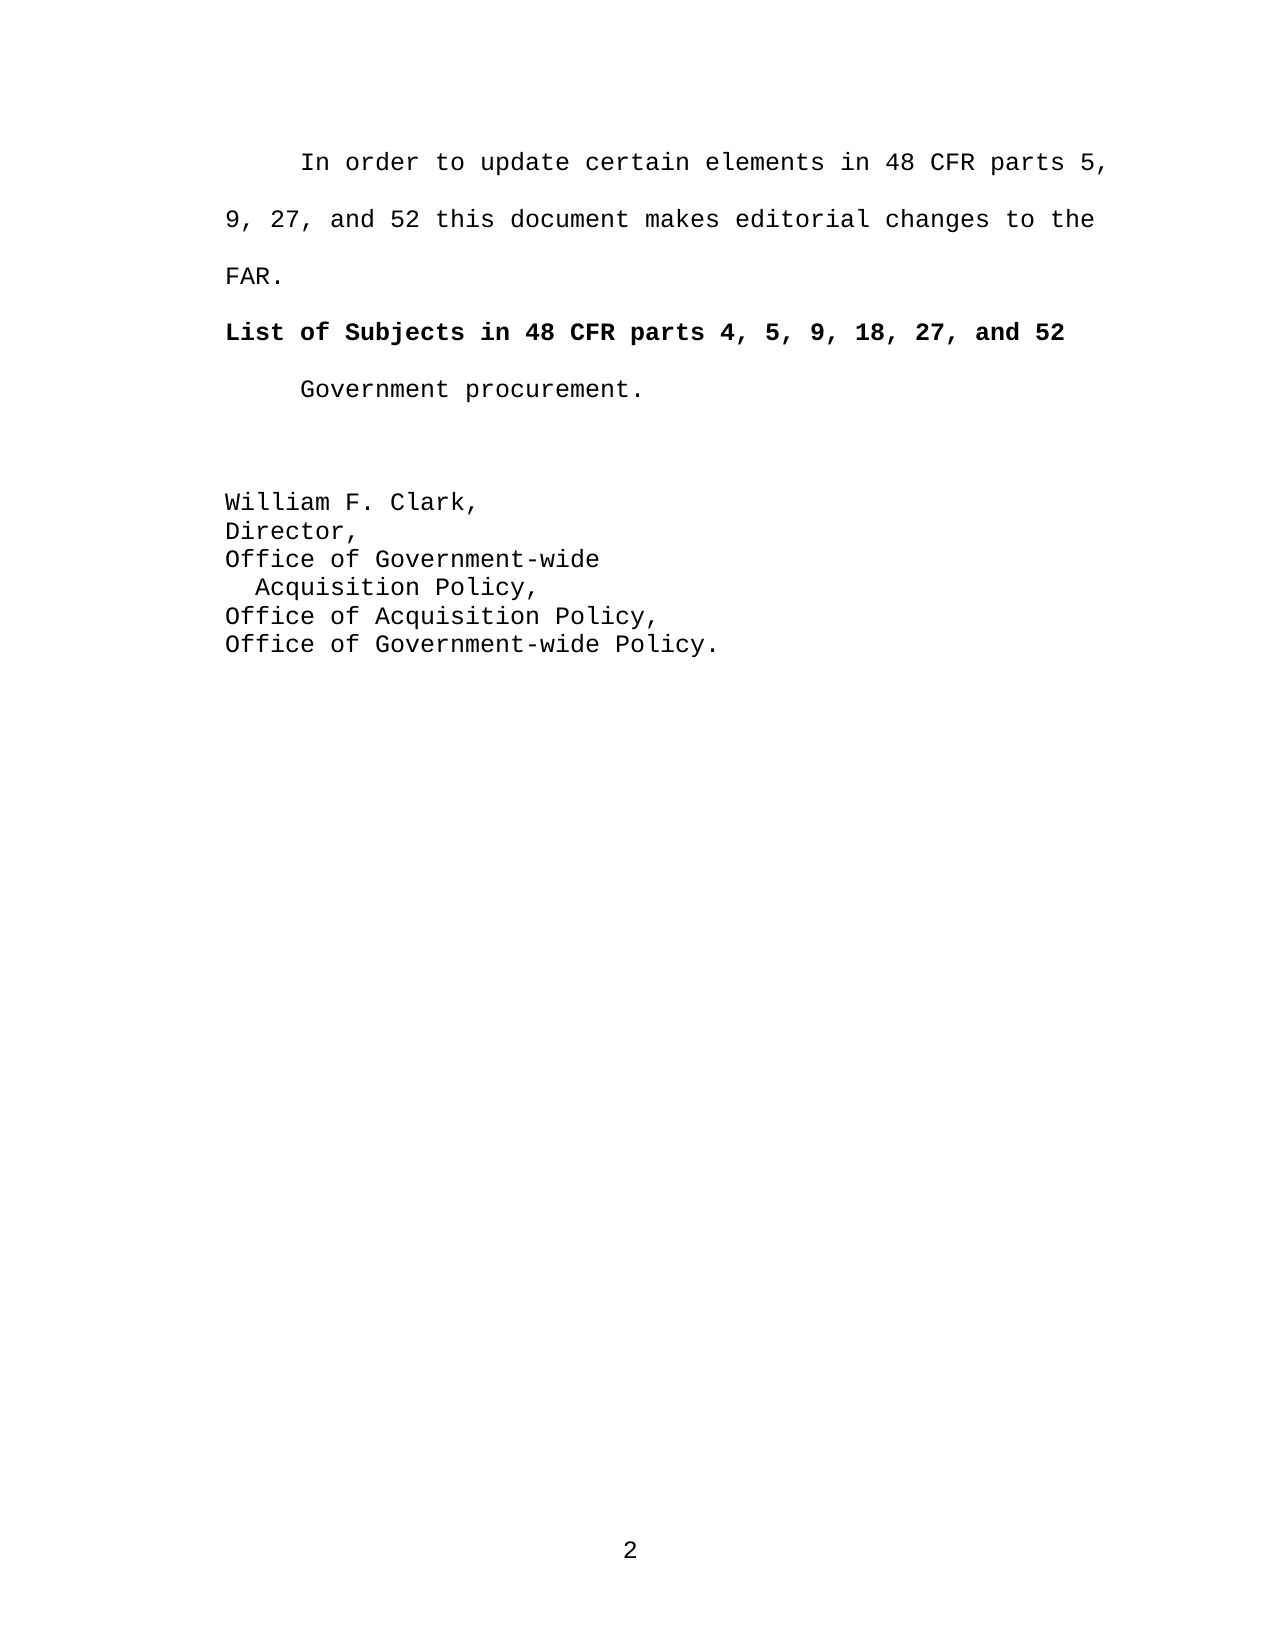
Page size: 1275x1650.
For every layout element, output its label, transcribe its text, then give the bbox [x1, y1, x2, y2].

text Director, [225, 518, 1125, 547]
text Office of Acquisition Policy, [225, 603, 1125, 632]
text In order to update certain elements in 48 CFR parts 5, 9, 27, and 52 this document makes editorial changes to the FAR. [225, 150, 1125, 292]
text Office of Government-wide Policy. [225, 632, 1125, 660]
text Government procurement. [225, 377, 1125, 405]
text William F. Clark, [225, 490, 1125, 518]
text List of Subjects in 48 CFR parts 4, 5, 9, 18, 27, and 52 [225, 320, 1125, 348]
text Office of Government-wide [225, 547, 1125, 575]
text Acquisition Policy, [225, 575, 1125, 603]
